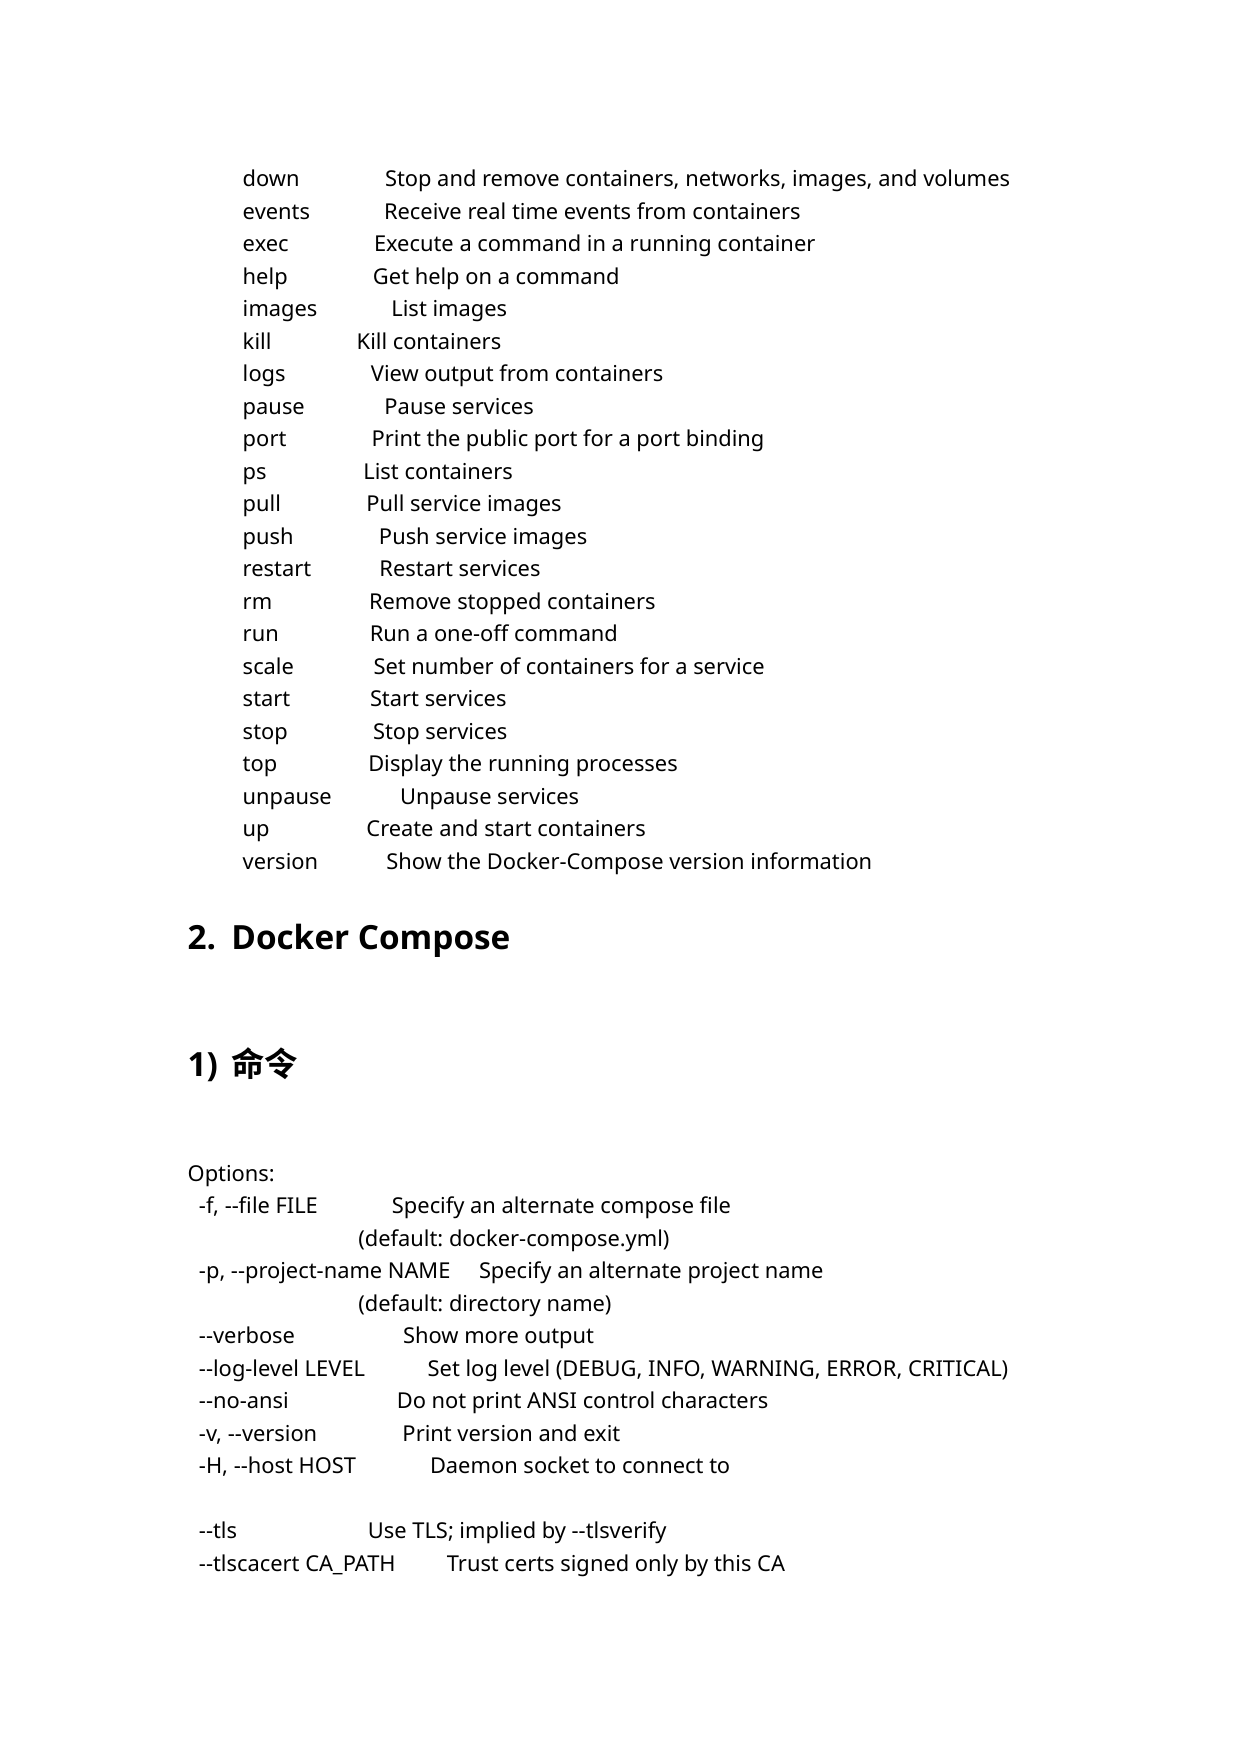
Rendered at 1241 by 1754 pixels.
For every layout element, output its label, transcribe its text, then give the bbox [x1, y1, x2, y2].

text down Stop and remove containers, networks, images, and volumes [231, 162, 1053, 194]
text -H, --host HOST Daemon socket to connect to [187, 1449, 1053, 1482]
text unpause Unpause services [231, 779, 1053, 812]
text Options: [187, 1157, 1053, 1189]
text --log-level LEVEL Set log level (DEBUG, INFO, WARNING, ERROR, CRITICAL) [187, 1352, 1053, 1384]
text help Get help on a command [231, 259, 1053, 292]
text push Push service images [231, 519, 1053, 552]
subtitle 命令 [187, 1029, 1053, 1094]
text --tls Use TLS; implied by --tlsverify [187, 1514, 1053, 1547]
text kill Kill containers [231, 324, 1053, 357]
text restart Restart services [231, 552, 1053, 584]
text pause Pause services [231, 389, 1053, 422]
text -p, --project-name NAME Specify an alternate project name [187, 1254, 1053, 1287]
text rm Remove stopped containers [231, 584, 1053, 617]
text --no-ansi Do not print ANSI control characters [187, 1384, 1053, 1417]
text (default: directory name) [187, 1287, 1053, 1319]
text --verbose Show more output [187, 1319, 1053, 1352]
text events Receive real time events from containers [231, 194, 1053, 227]
text scale Set number of containers for a service [231, 649, 1053, 682]
text port Print the public port for a port binding [231, 422, 1053, 454]
text images List images [231, 292, 1053, 324]
text run Run a one-off command [231, 617, 1053, 649]
subtitle Docker Compose [187, 904, 1053, 969]
text ps List containers [231, 454, 1053, 487]
text -v, --version Print version and exit [187, 1417, 1053, 1449]
text -f, --file FILE Specify an alternate compose file [187, 1189, 1053, 1222]
text version Show the Docker-Compose version information [231, 844, 1053, 877]
text start Start services [231, 682, 1053, 714]
text logs View output from containers [231, 357, 1053, 389]
text --tlscacert CA_PATH Trust certs signed only by this CA [187, 1547, 1053, 1579]
text stop Stop services [231, 714, 1053, 747]
text exec Execute a command in a running container [231, 227, 1053, 259]
text (default: docker-compose.yml) [187, 1222, 1053, 1254]
text up Create and start containers [231, 812, 1053, 844]
text pull Pull service images [231, 487, 1053, 519]
text top Display the running processes [231, 747, 1053, 779]
